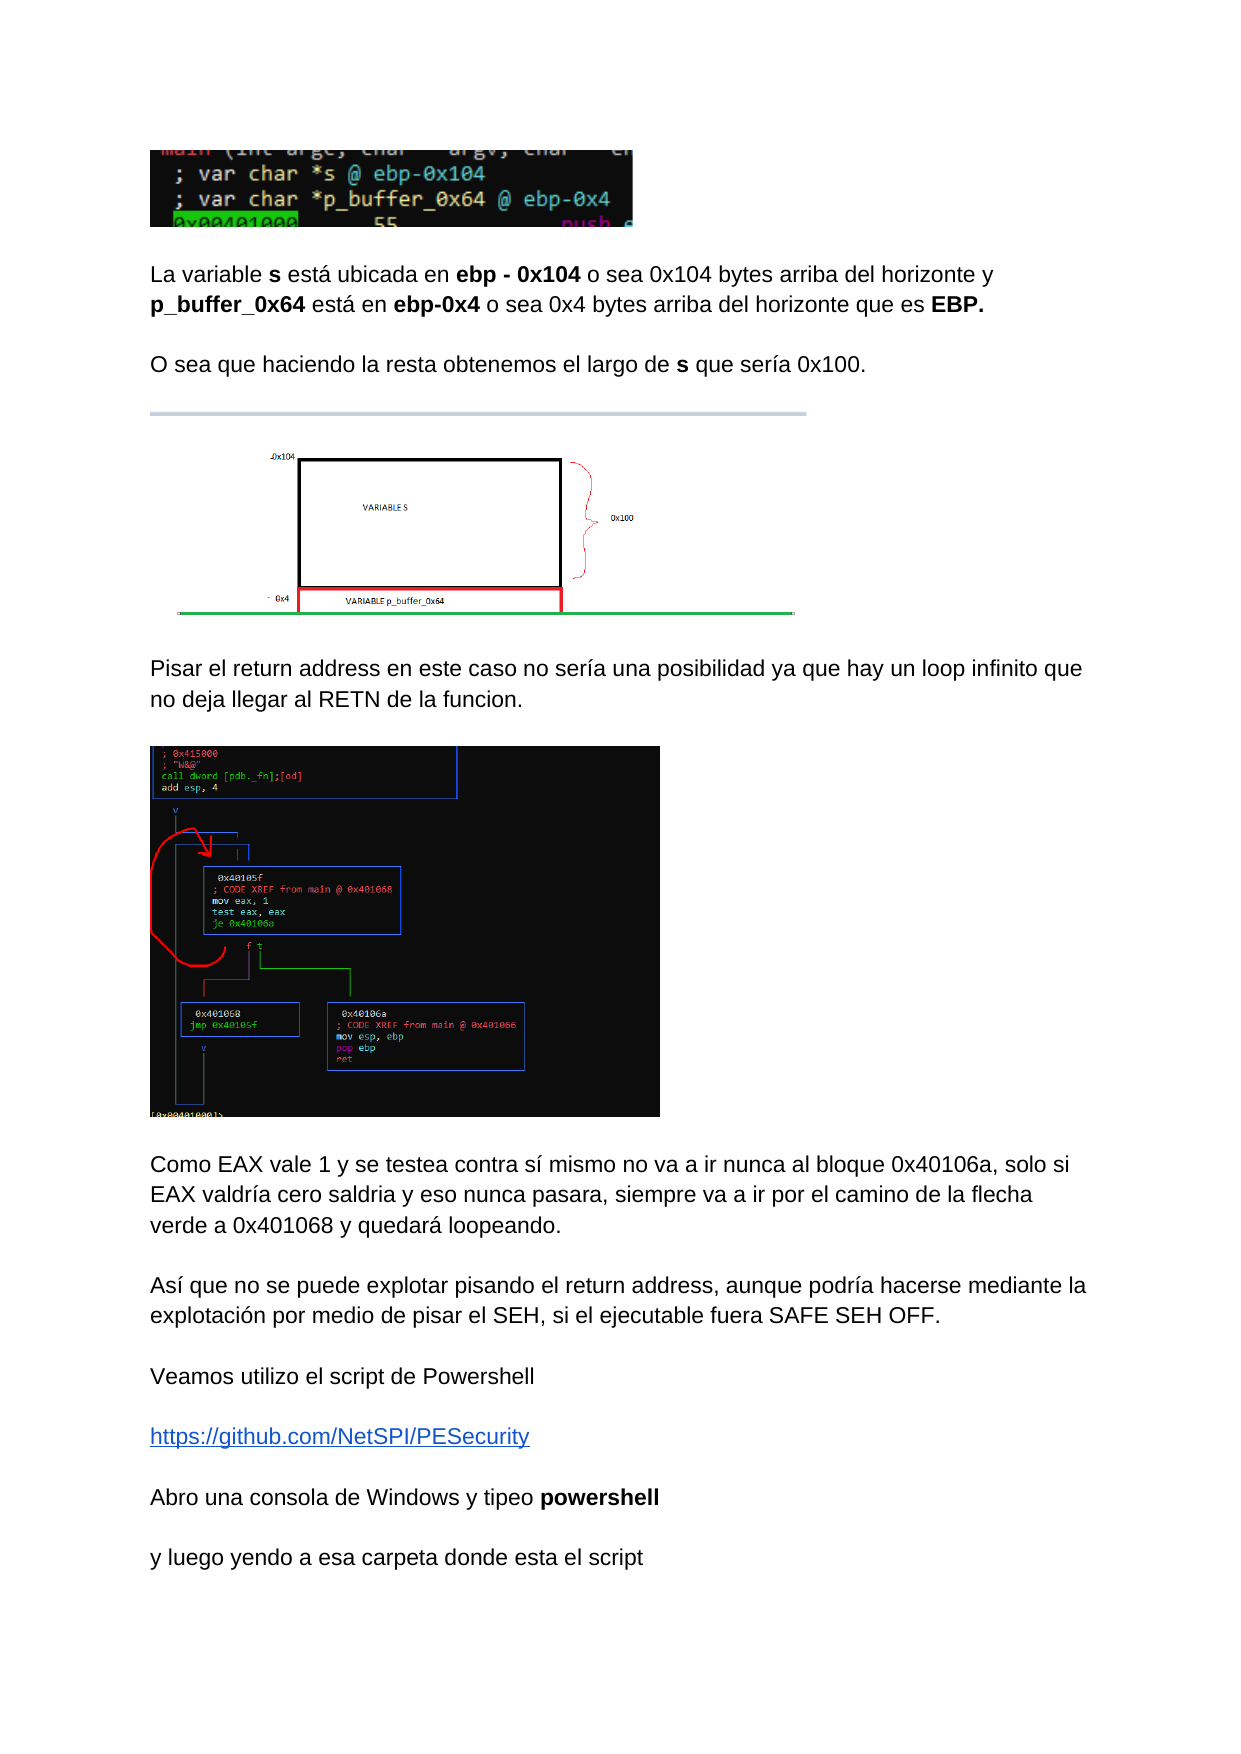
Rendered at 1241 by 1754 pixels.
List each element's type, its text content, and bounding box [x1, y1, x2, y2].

picture [150, 411, 807, 652]
picture [150, 746, 660, 1117]
text Pisar el return address en este caso no sería una posibilidad ya que hay un loop infinito que no deja llegar al RETN de la funcion. [150, 655, 1090, 712]
text y luego yendo a esa carpeta donde esta el script [150, 1544, 1090, 1570]
text Como EAX vale 1 y se testea contra sí mismo no va a ir nunca al bloque 0x40106a, solo si EAX valdría cero saldria y eso nunca pasara, siempre va a ir por el camino de la flecha verde a 0x401068 y quedará loopeando. [150, 1151, 1090, 1238]
text La variable s está ubicada en ebp - 0x104 o sea 0x104 bytes arriba del horizonte y p_buffer_0x64 está en ebp-0x4 o sea 0x4 bytes arriba del horizonte que es EBP. [150, 261, 1090, 317]
text O sea que haciendo la resta obtenemos el largo de s que sería 0x100. [150, 351, 1090, 378]
text Así que no se puede explotar pisando el return address, aunque podría hacerse mediante la explotación por medio de pisar el SEH, si el ejecutable fuera SAFE SEH OFF. [150, 1272, 1090, 1328]
text https://github.com/NetSPI/PESecurity [150, 1423, 1090, 1449]
picture [150, 150, 633, 227]
text Abro una consola de Windows y tipeo powershell [150, 1483, 1090, 1510]
text Veamos utilizo el script de Powershell [150, 1363, 1090, 1389]
